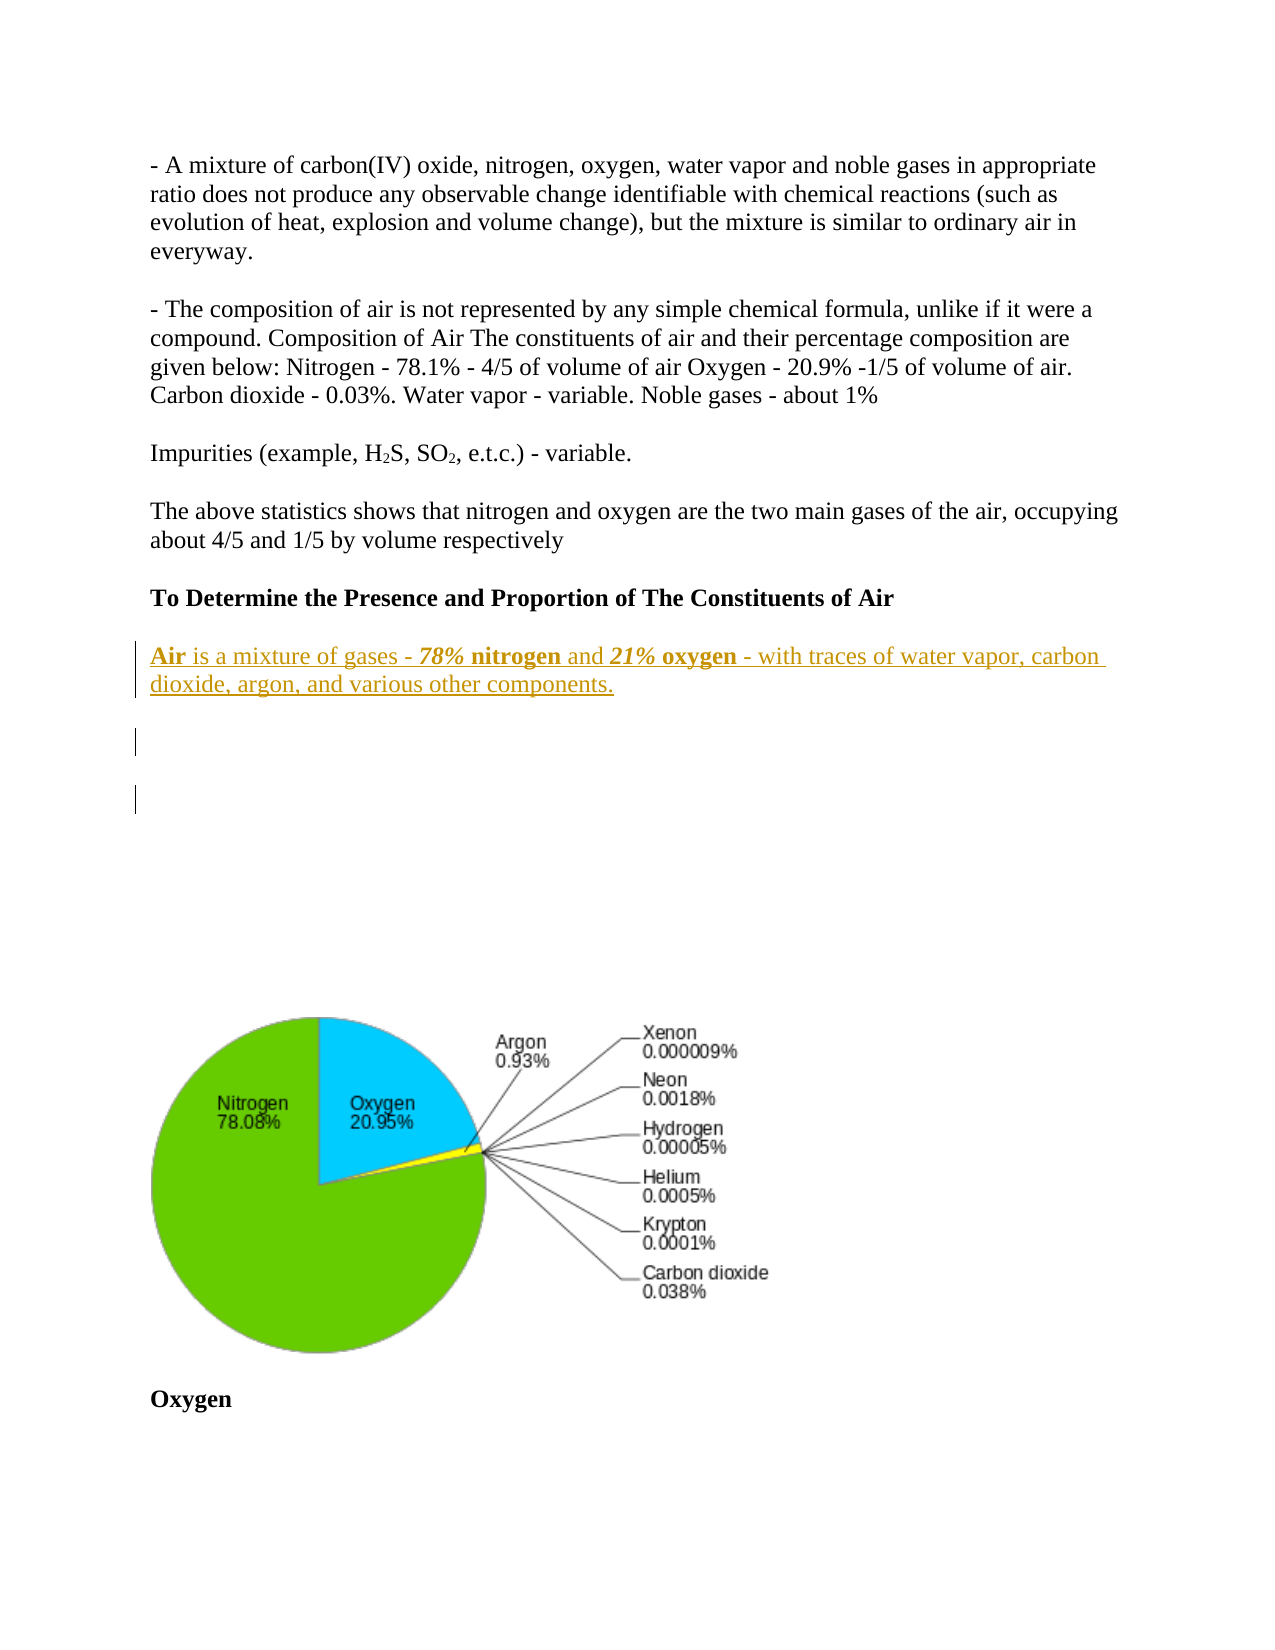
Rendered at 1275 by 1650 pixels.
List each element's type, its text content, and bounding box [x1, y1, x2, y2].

text - The composition of air is not represented by any simple chemical formula, unlike if it were a compound. Composition of Air The constituents of air and their percentage composition are given below: Nitrogen - 78.1% - 4/5 of volume of air Oxygen - 20.9% -1/5 of volume of air. Carbon dioxide - 0.03%. Water vapor - variable. Noble gases - about 1% [150, 294, 1125, 409]
text The above statistics shows that nitrogen and oxygen are the two main gases of the air, occupying about 4/5 and 1/5 by volume respectively [150, 496, 1125, 554]
text To Determine the Presence and Proportion of The Constituents of Air [150, 583, 1125, 612]
text - A mixture of carbon(IV) oxide, nitrogen, oxygen, water vapor and noble gases in appropriate ratio does not produce any observable change identifiable with chemical reactions (such as evolution of heat, explosion and volume change), but the mixture is similar to ordinary air in everyway. [150, 150, 1125, 265]
text Impurities (example, H2S, SO2, e.t.c.) - variable. [150, 438, 1125, 467]
picture [150, 1017, 775, 1355]
text Oxygen [150, 1384, 1125, 1412]
